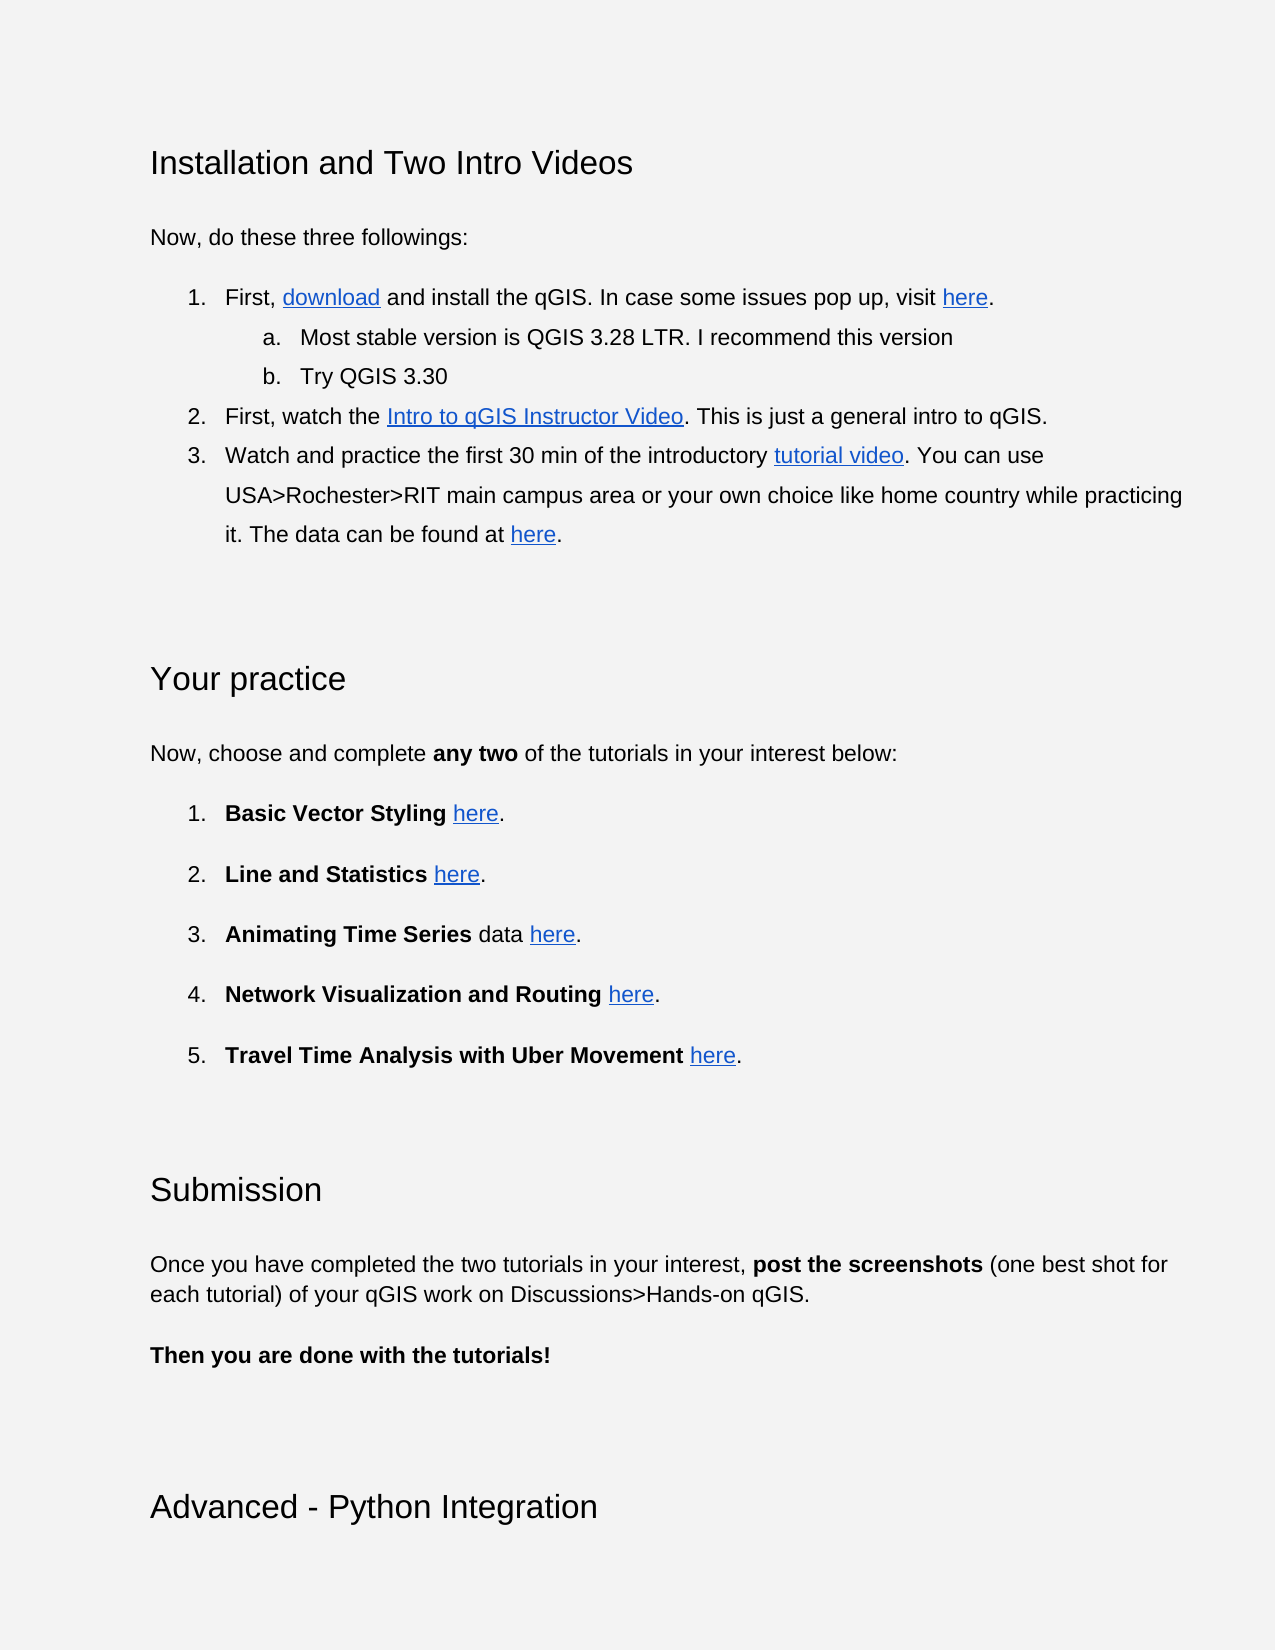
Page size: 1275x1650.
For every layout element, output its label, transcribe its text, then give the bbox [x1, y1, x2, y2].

list Travel Time Analysis with Uber Movement here. [187, 1042, 1200, 1068]
text Then you are done with the tutorials! [150, 1342, 1200, 1368]
list First, watch the Intro to qGIS Instructor Video. This is just a general intro to qGIS. [187, 403, 1200, 429]
subtitle Your practice [150, 658, 1200, 697]
list Most stable version is QGIS 3.28 LTR. I recommend this version [262, 324, 1200, 350]
subtitle Installation and Two Intro Videos [150, 143, 1200, 181]
list Network Visualization and Routing here. [187, 981, 1200, 1008]
list Watch and practice the first 30 min of the introductory tutorial video. You can use USA>Rochester>RIT main campus area or your own choice like home country while practicing it. The data can be found at here. [187, 442, 1200, 547]
subtitle Submission [150, 1170, 1200, 1208]
text Now, choose and complete any two of the tutorials in your interest below: [150, 740, 1200, 766]
subtitle Advanced - Python Integration [150, 1487, 1200, 1526]
text Once you have completed the two tutorials in your interest, post the screenshots (one best shot for each tutorial) of your qGIS work on Discussions>Hands-on qGIS. [150, 1251, 1200, 1308]
list Try QGIS 3.30 [262, 363, 1200, 389]
list First, download and install the qGIS. In case some issues pop up, visit here. [187, 284, 1200, 311]
list Animating Time Series data here. [187, 921, 1200, 947]
text Now, do these three followings: [150, 224, 1200, 250]
list Line and Statistics here. [187, 861, 1200, 887]
list Basic Vector Styling here. [187, 800, 1200, 826]
